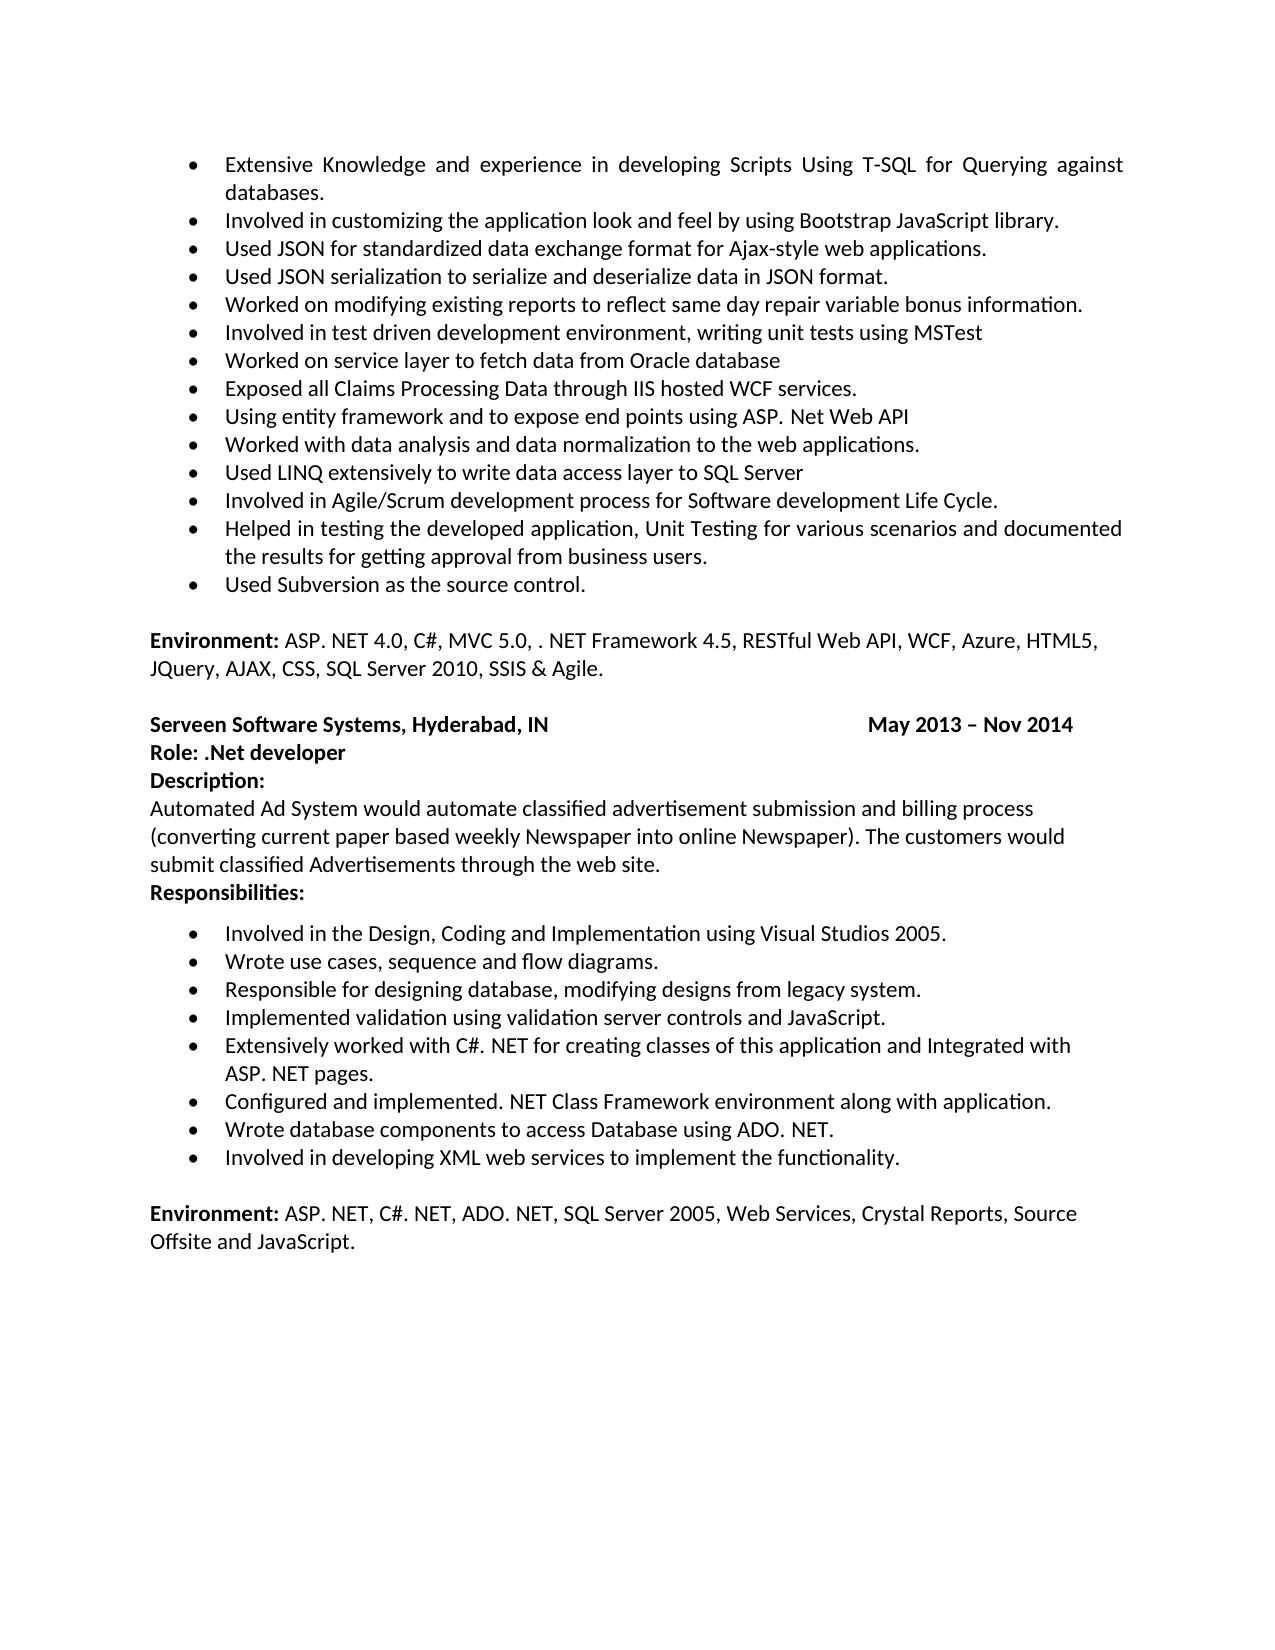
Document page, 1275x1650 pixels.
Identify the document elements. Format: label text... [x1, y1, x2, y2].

list Involved in developing XML web services to implement the functionality. [187, 1143, 1125, 1171]
list Used JSON for standardized data exchange format for Ajax-style web applications. [187, 234, 1125, 262]
list Involved in test driven development environment, writing unit tests using MSTest [187, 318, 1125, 346]
list Used Subversion as the source control. [187, 570, 1125, 598]
list Helped in testing the developed application, Unit Testing for various scenarios and documented the results for getting approval from business users. [187, 514, 1125, 570]
text Environment: ASP. NET, C#. NET, ADO. NET, SQL Server 2005, Web Services, Crystal Reports, Source Offsite and JavaScript. [150, 1171, 1125, 1255]
list Used JSON serialization to serialize and deserialize data in JSON format. [187, 262, 1125, 290]
list Worked on service layer to fetch data from Oracle database [187, 346, 1125, 374]
list Involved in the Design, Coding and Implementation using Visual Studios 2005. [187, 919, 1125, 947]
list Worked with data analysis and data normalization to the web applications. [187, 430, 1125, 458]
list Configured and implemented. NET Class Framework environment along with application. [187, 1087, 1125, 1115]
list Used LINQ extensively to write data access layer to SQL Server [187, 458, 1125, 486]
list Implemented validation using validation server controls and JavaScript. [187, 1003, 1125, 1031]
list Exposed all Claims Processing Data through IIS hosted WCF services. [187, 374, 1125, 402]
list Extensive Knowledge and experience in developing Scripts Using T-SQL for Querying against databases. [187, 150, 1125, 206]
list Extensively worked with C#. NET for creating classes of this application and Integrated with ASP. NET pages. [187, 1031, 1125, 1087]
list Worked on modifying existing reports to reflect same day repair variable bonus information. [187, 290, 1125, 318]
text Environment: ASP. NET 4.0, C#, MVC 5.0, . NET Framework 4.5, RESTful Web API, WCF, Azure, HTML5, JQuery, AJAX, CSS, SQL Server 2010, SSIS & Agile. [150, 626, 1125, 682]
text Serveen Software Systems, Hyderabad, IN May 2013 – Nov 2014 [150, 710, 1125, 738]
list Involved in customizing the application look and feel by using Bootstrap JavaScript library. [187, 206, 1125, 234]
text Role: .Net developer Description: Automated Ad System would automate classified advertisement submission and billing process (converting current paper based weekly Newspaper into online Newspaper). The customers would submit classified Advertisements through the web site. Responsibilities: [150, 738, 1125, 907]
list Involved in Agile/Scrum development process for Software development Life Cycle. [187, 486, 1125, 514]
list Wrote database components to access Database using ADO. NET. [187, 1115, 1125, 1143]
list Using entity framework and to expose end points using ASP. Net Web API [187, 402, 1125, 430]
list Wrote use cases, sequence and flow diagrams. [187, 947, 1125, 975]
list Responsible for designing database, modifying designs from legacy system. [187, 975, 1125, 1003]
